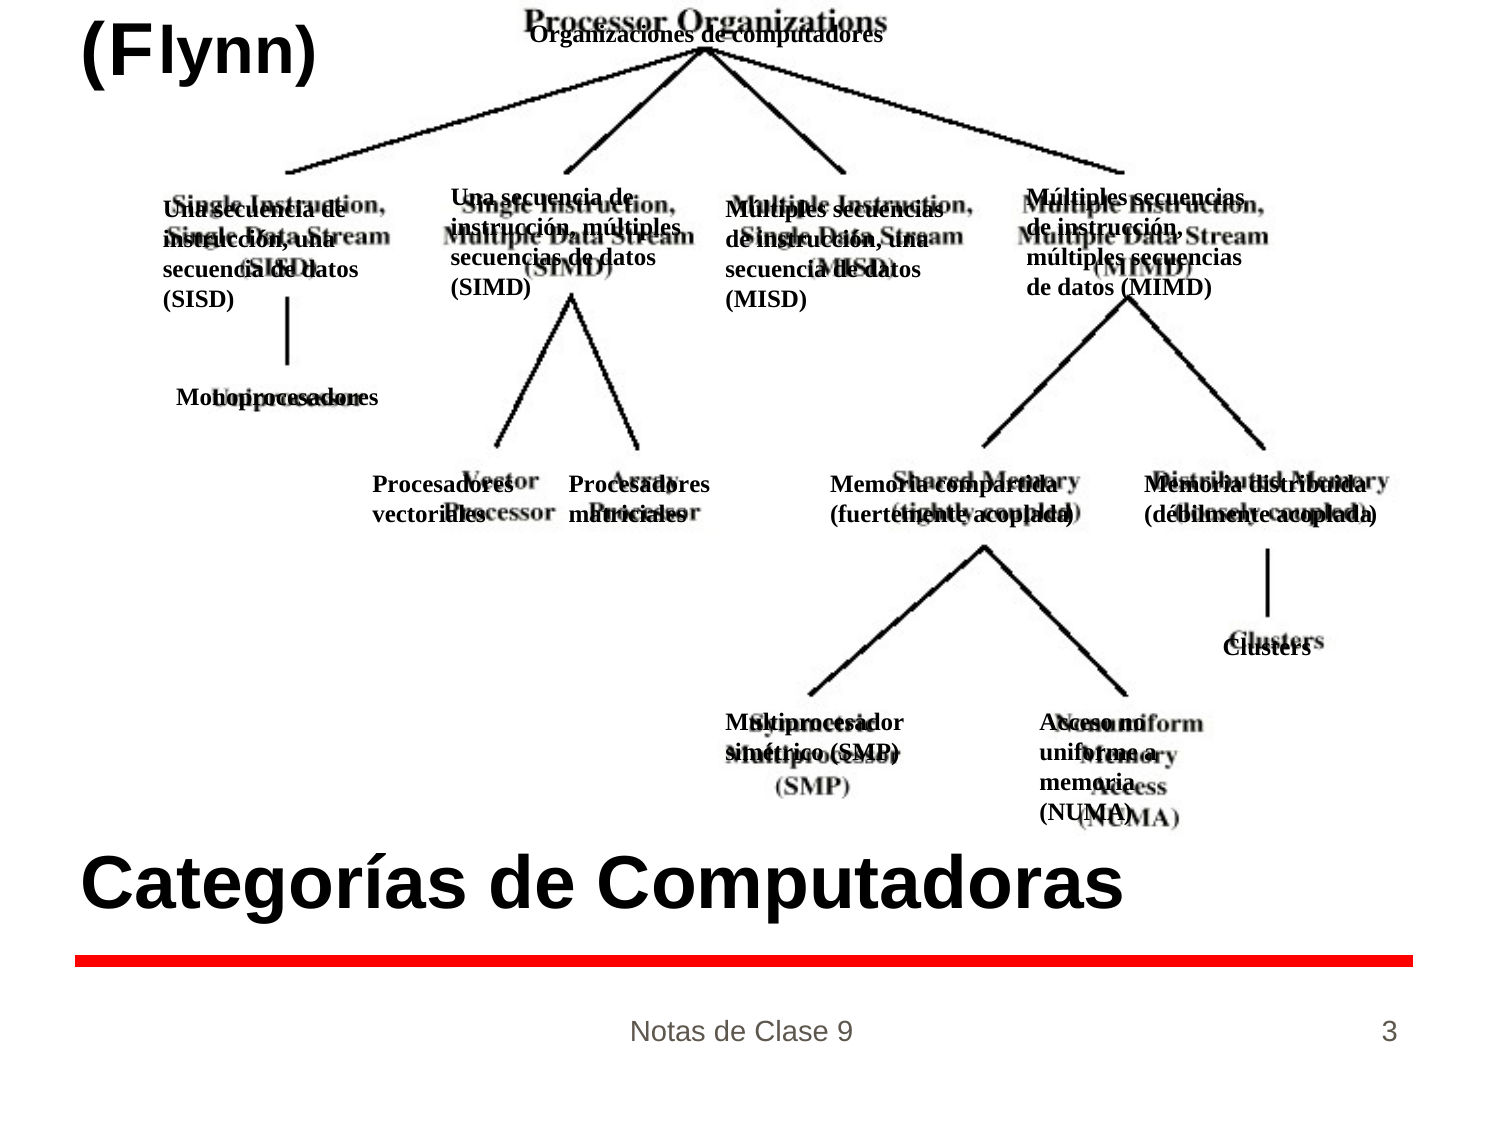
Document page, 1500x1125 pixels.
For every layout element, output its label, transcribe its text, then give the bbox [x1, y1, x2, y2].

picture [162, 0, 1417, 836]
subtitle Categorías de Computadoras [80, 838, 1473, 924]
